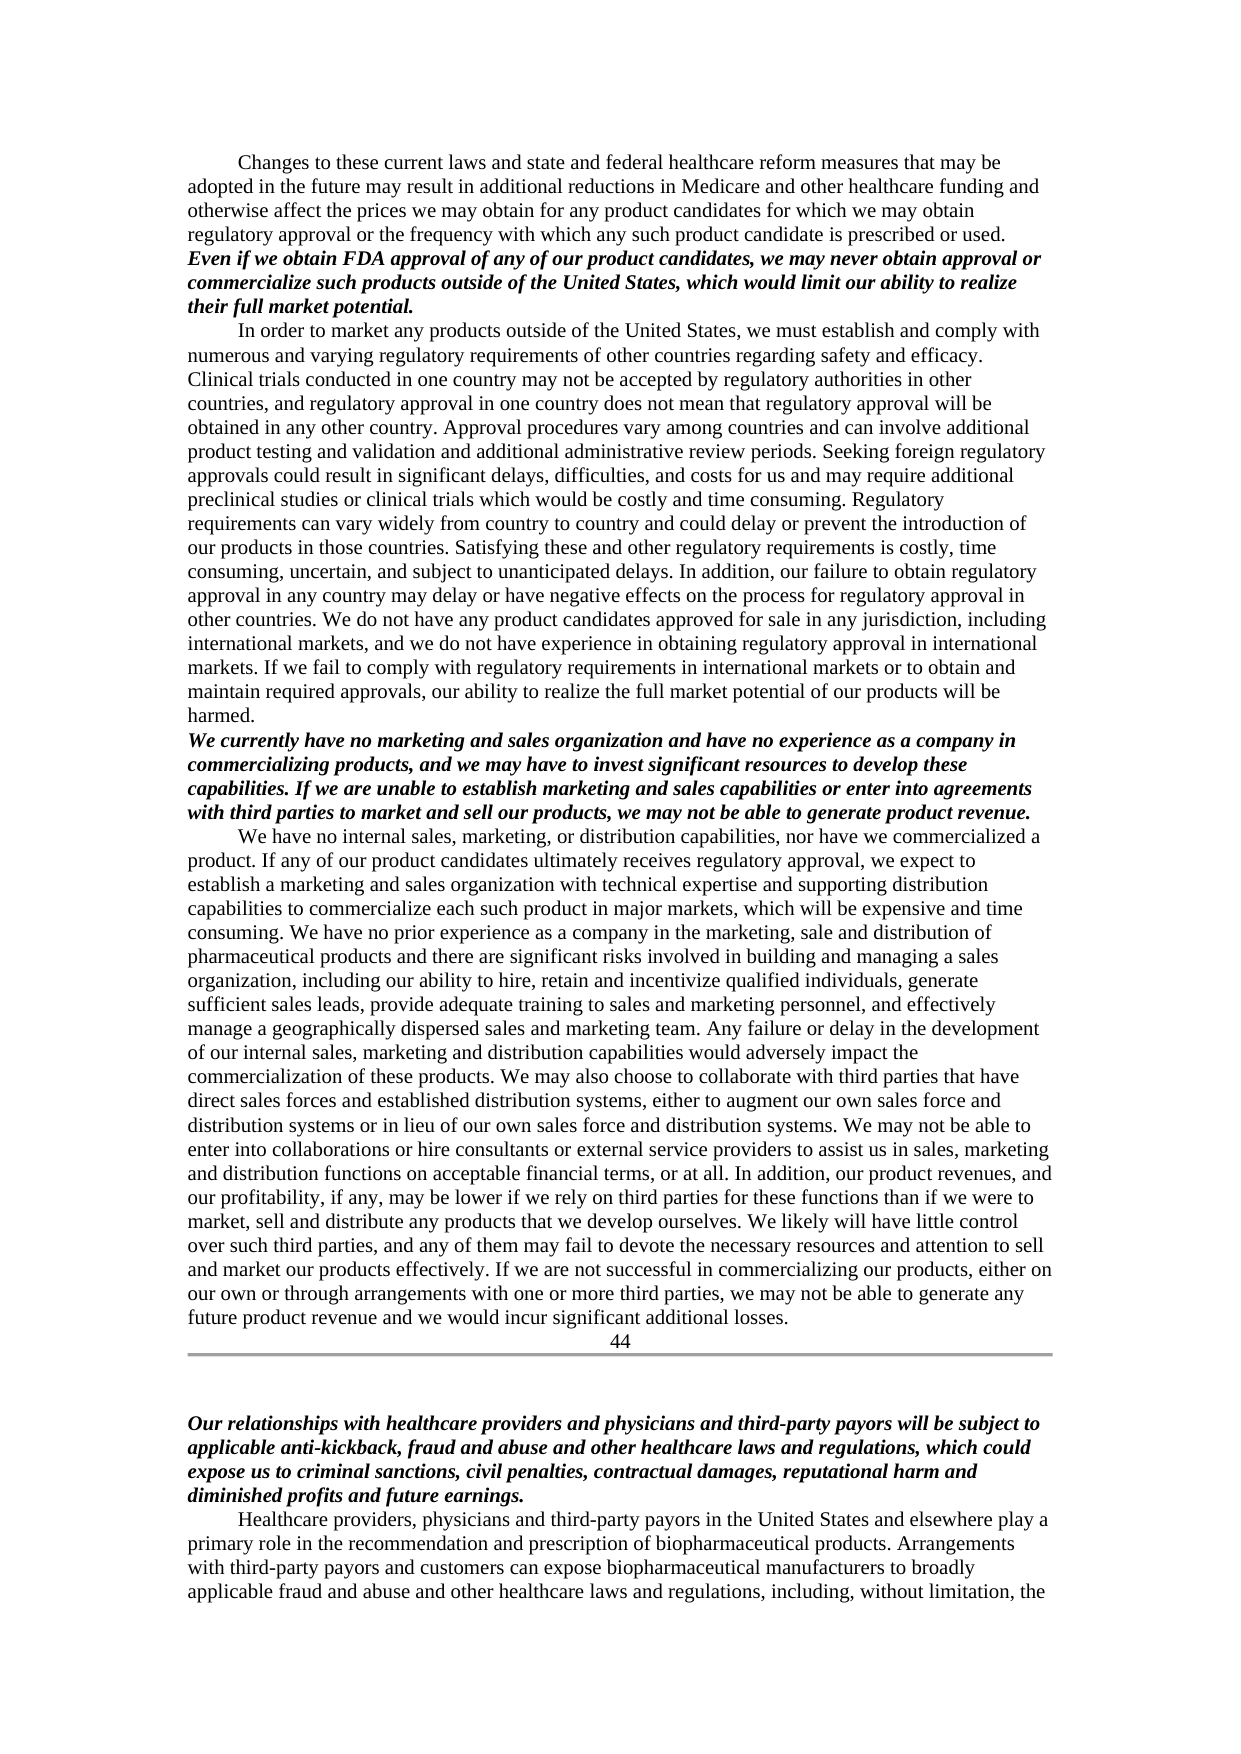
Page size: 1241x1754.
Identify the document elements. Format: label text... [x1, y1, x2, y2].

text Even if we obtain FDA approval of any of our product candidates, we may never obtain approval or commercialize such products outside of the United States, which would limit our ability to realize their full market potential. [187, 246, 1053, 318]
text Our relationships with healthcare providers and physicians and third-party payors will be subject to applicable anti-kickback, fraud and abuse and other healthcare laws and regulations, which could expose us to criminal sanctions, civil penalties, contractual damages, reputational harm and diminished profits and future earnings. [187, 1411, 1053, 1507]
text 44 [187, 1329, 1053, 1353]
text In order to market any products outside of the United States, we must establish and comply with numerous and varying regulatory requirements of other countries regarding safety and efficacy. Clinical trials conducted in one country may not be accepted by regulatory authorities in other countries, and regulatory approval in one country does not mean that regulatory approval will be obtained in any other country. Approval procedures vary among countries and can involve additional product testing and validation and additional administrative review periods. Seeking foreign regulatory approvals could result in significant delays, difficulties, and costs for us and may require additional preclinical studies or clinical trials which would be costly and time consuming. Regulatory requirements can vary widely from country to country and could delay or prevent the introduction of our products in those countries. Satisfying these and other regulatory requirements is costly, time consuming, uncertain, and subject to unanticipated delays. In addition, our failure to obtain regulatory approval in any country may delay or have negative effects on the process for regulatory approval in other countries. We do not have any product candidates approved for sale in any jurisdiction, including international markets, and we do not have experience in obtaining regulatory approval in international markets. If we fail to comply with regulatory requirements in international markets or to obtain and maintain required approvals, our ability to realize the full market potential of our products will be harmed. [187, 318, 1053, 727]
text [187, 1507, 1053, 1603]
text We have no internal sales, marketing, or distribution capabilities, nor have we commercialized a product. If any of our product candidates ultimately receives regulatory approval, we expect to establish a marketing and sales organization with technical expertise and supporting distribution capabilities to commercialize each such product in major markets, which will be expensive and time consuming. We have no prior experience as a company in the marketing, sale and distribution of pharmaceutical products and there are significant risks involved in building and managing a sales organization, including our ability to hire, retain and incentivize qualified individuals, generate sufficient sales leads, provide adequate training to sales and marketing personnel, and effectively manage a geographically dispersed sales and marketing team. Any failure or delay in the development of our internal sales, marketing and distribution capabilities would adversely impact the commercialization of these products. We may also choose to collaborate with third parties that have direct sales forces and established distribution systems, either to augment our own sales force and distribution systems or in lieu of our own sales force and distribution systems. We may not be able to enter into collaborations or hire consultants or external service providers to assist us in sales, marketing and distribution functions on acceptable financial terms, or at all. In addition, our product revenues, and our profitability, if any, may be lower if we rely on third parties for these functions than if we were to market, sell and distribute any products that we develop ourselves. We likely will have little control over such third parties, and any of them may fail to devote the necessary resources and attention to sell and market our products effectively. If we are not successful in commercializing our products, either on our own or through arrangements with one or more third parties, we may not be able to generate any future product revenue and we would incur significant additional losses. [187, 824, 1053, 1329]
text Changes to these current laws and state and federal healthcare reform measures that may be adopted in the future may result in additional reductions in Medicare and other healthcare funding and otherwise affect the prices we may obtain for any product candidates for which we may obtain regulatory approval or the frequency with which any such product candidate is prescribed or used. [187, 150, 1053, 246]
text We currently have no marketing and sales organization and have no experience as a company in commercializing products, and we may have to invest significant resources to develop these capabilities. If we are unable to establish marketing and sales capabilities or enter into agreements with third parties to market and sell our products, we may not be able to generate product revenue. [187, 727, 1053, 824]
